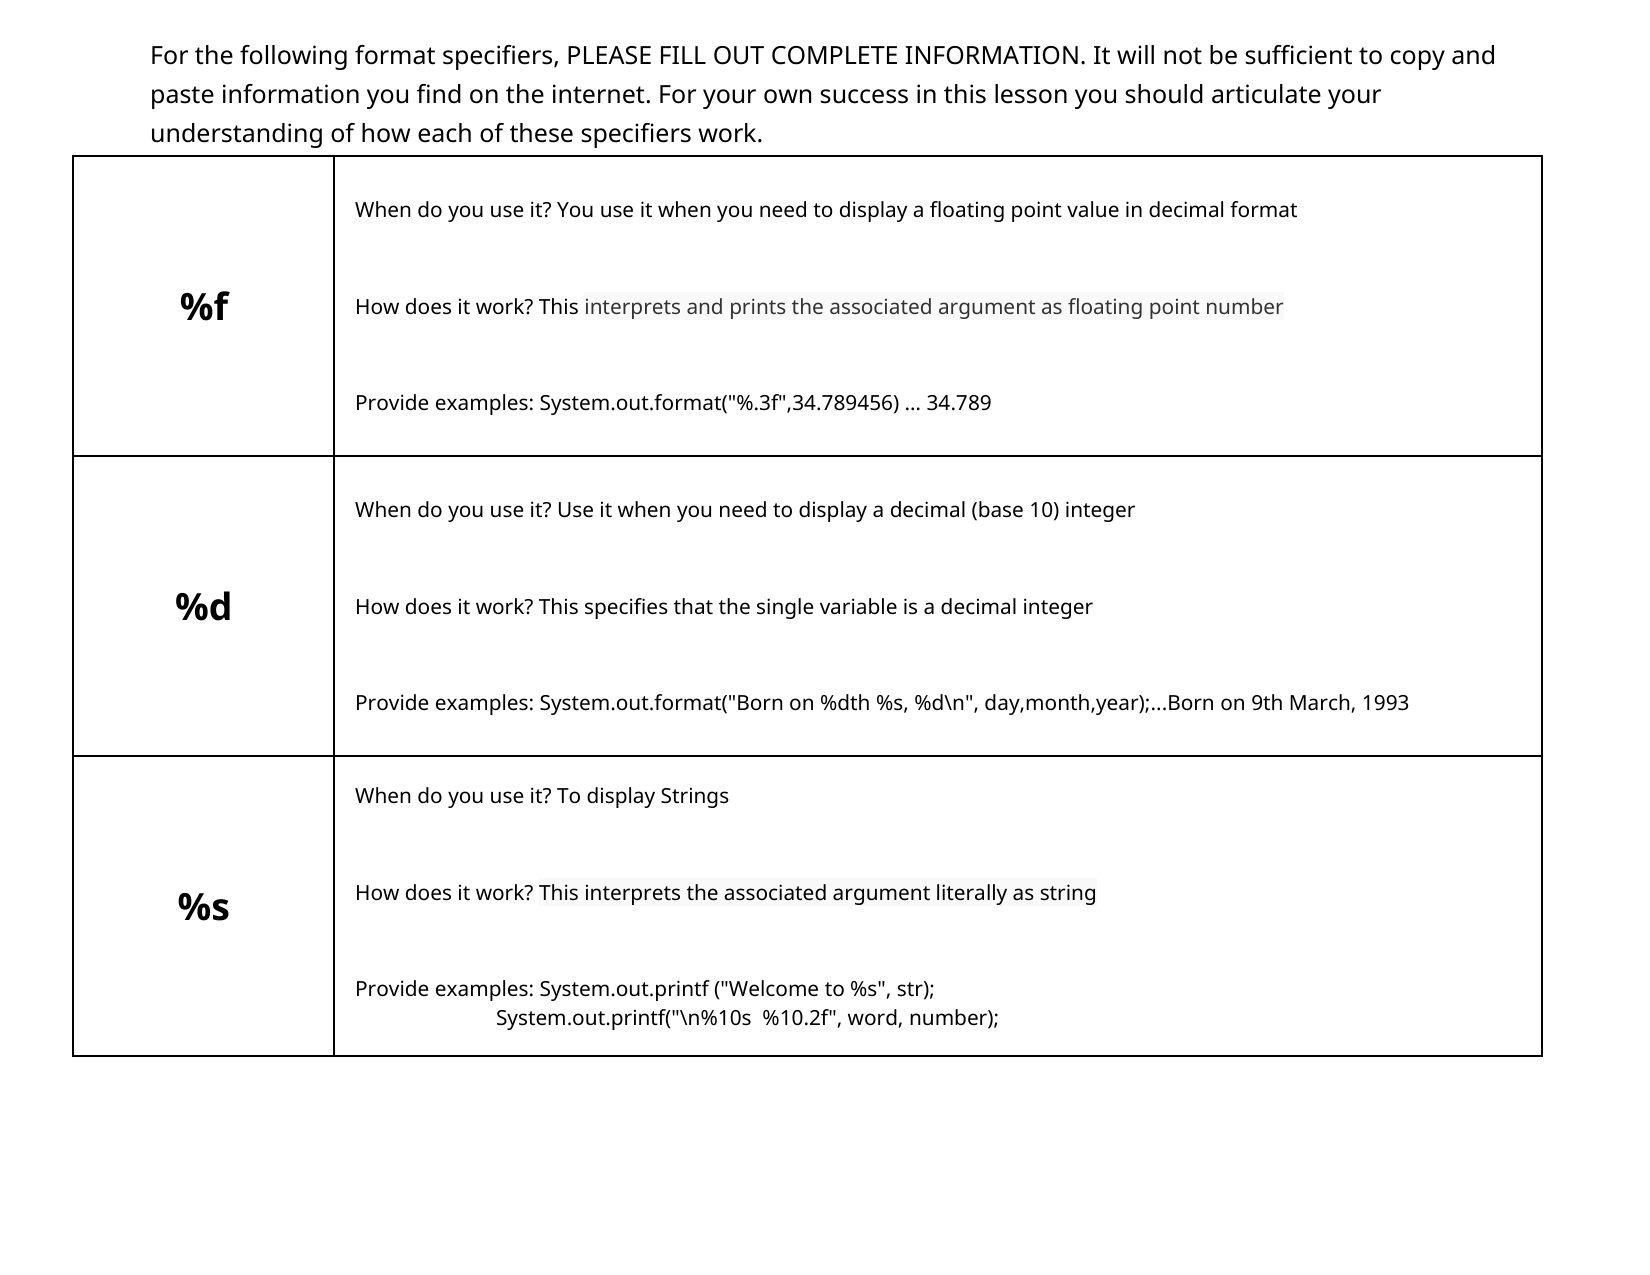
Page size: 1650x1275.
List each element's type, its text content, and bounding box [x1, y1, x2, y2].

table_cell %s [74, 757, 333, 1055]
table_cell When do you use it? Use it when you need to display a decimal (base 10) integer How does it work? This specifies that the single variable is a decimal integer Provide examples: System.out.format("Born on %dth %s, %d\n", day,month,year);...Born on 9th March, 1993 [335, 457, 1541, 755]
table_cell When do you use it? To display Strings How does it work? This interprets the associated argument literally as string Provide examples: System.out.printf ("Welcome to %s", str); System.out.printf("\n%10s %10.2f", word, number); [335, 757, 1541, 1055]
text For the following format specifiers, PLEASE FILL OUT COMPLETE INFORMATION. It will not be sufficient to copy and paste information you find on the internet. For your own success in this lesson you should articulate your understanding of how each of these specifiers work. [150, 37, 1500, 150]
table_cell %d [74, 457, 333, 755]
table_header %f [74, 157, 333, 455]
table_header When do you use it? You use it when you need to display a floating point value in decimal format How does it work? This interprets and prints the associated argument as floating point number Provide examples: System.out.format("%.3f",34.789456) … 34.789 [335, 157, 1541, 455]
